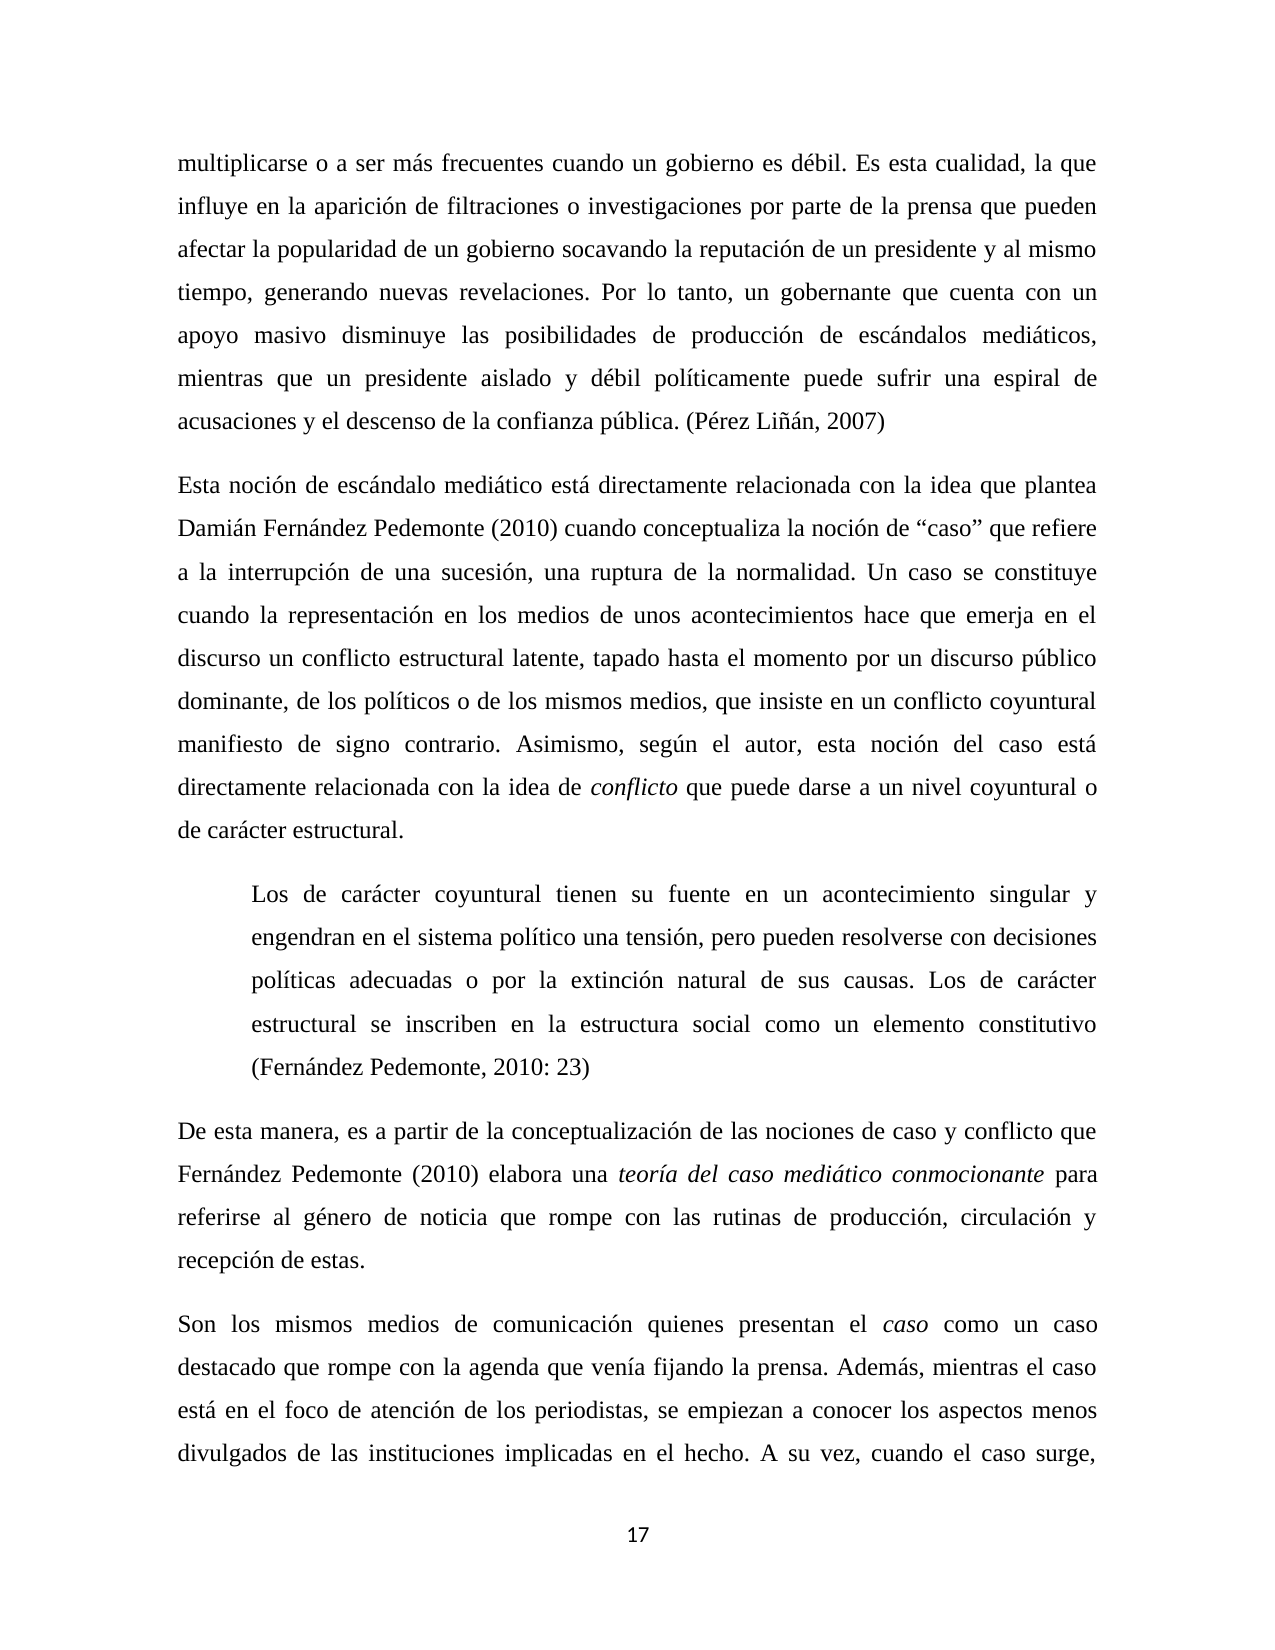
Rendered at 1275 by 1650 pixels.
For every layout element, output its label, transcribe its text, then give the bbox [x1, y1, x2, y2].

text Esta noción de escándalo mediático está directamente relacionada con la idea que plantea Damián Fernández Pedemonte (2010) cuando conceptualiza la noción de “caso” que refiere a la interrupción de una sucesión, una ruptura de la normalidad. Un caso se constituye cuando la representación en los medios de unos acontecimientos hace que emerja en el discurso un conflicto estructural latente, tapado hasta el momento por un discurso público dominante, de los políticos o de los mismos medios, que insiste en un conflicto coyuntural manifiesto de signo contrario. Asimismo, según el autor, esta noción del caso está directamente relacionada con la idea de conflicto que puede darse a un nivel coyuntural o de carácter estructural. [177, 470, 1098, 844]
text Los de carácter coyuntural tienen su fuente en un acontecimiento singular y engendran en el sistema político una tensión, pero pueden resolverse con decisiones políticas adecuadas o por la extinción natural de sus causas. Los de carácter estructural se inscriben en la estructura social como un elemento constitutivo (Fernández Pedemonte, 2010: 23) [251, 879, 1098, 1081]
text De esta manera, es a partir de la conceptualización de las nociones de caso y conflicto que Fernández Pedemonte (2010) elabora una teoría del caso mediático conmocionante para referirse al género de noticia que rompe con las rutinas de producción, circulación y recepción de estas. [177, 1116, 1098, 1274]
